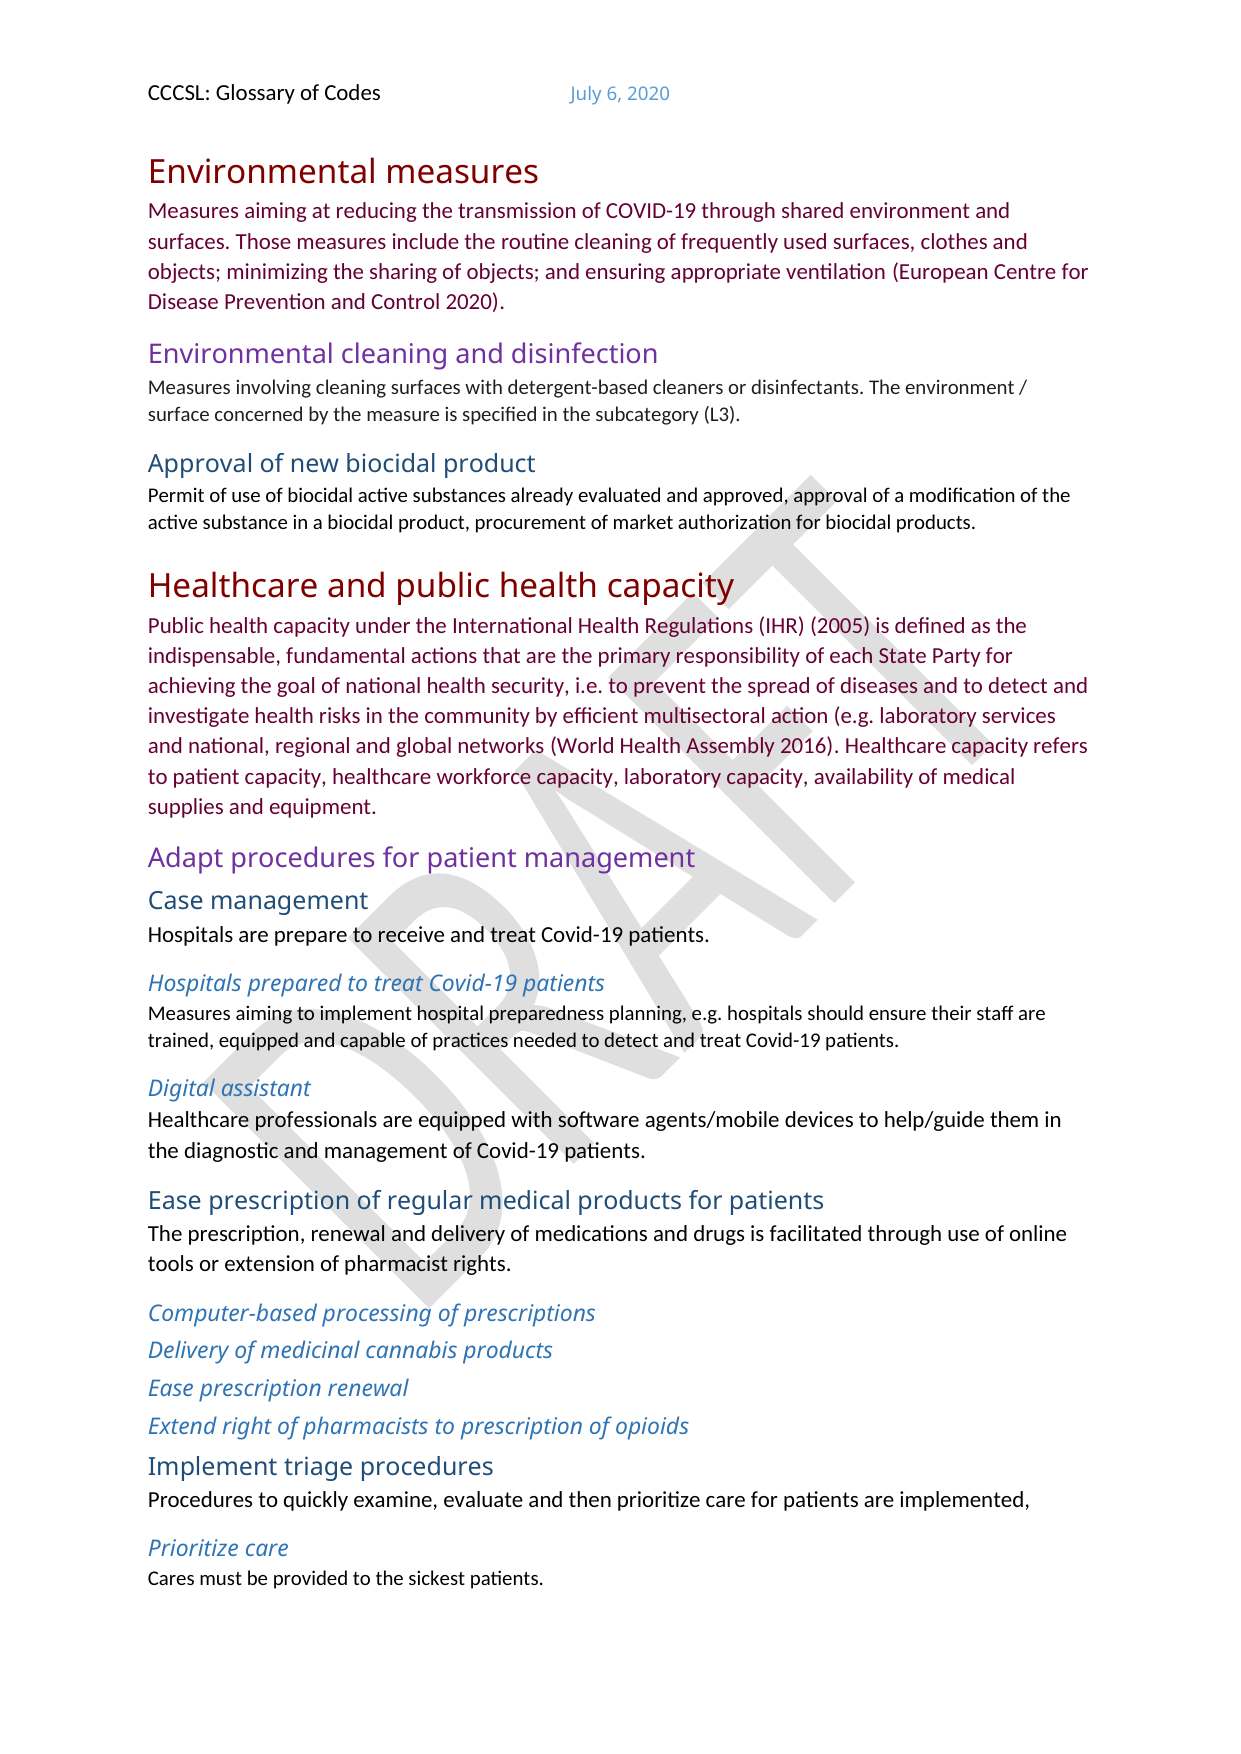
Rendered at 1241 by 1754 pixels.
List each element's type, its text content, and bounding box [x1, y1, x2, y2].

text Measures involving cleaning surfaces with detergent-based cleaners or disinfectants. The environment / surface concerned by the measure is specified in the subcategory (L3). [148, 374, 1093, 427]
text Healthcare professionals are equipped with software agents/mobile devices to help/guide them in the diagnostic and management of Covid-19 patients. [148, 1106, 1093, 1164]
subtitle Extend right of pharmacists to prescription of opioids [148, 1410, 1093, 1441]
subtitle Case management [148, 883, 1093, 917]
subtitle Healthcare and public health capacity [148, 562, 1093, 607]
text Measures aiming at reducing the transmission of COVID-19 through shared environment and surfaces. Those measures include the routine cleaning of frequently used surfaces, clothes and objects; minimizing the sharing of objects; and ensuring appropriate ventilation (European Centre for Disease Prevention and Control 2020). [148, 197, 1093, 315]
text Procedures to quickly examine, evaluate and then prioritize care for patients are implemented, [148, 1485, 1093, 1513]
text Permit of use of biocidal active substances already evaluated and approved, approval of a modification of the active substance in a biocidal product, procurement of market authorization for biocidal products. [148, 482, 1093, 535]
subtitle Digital assistant [148, 1072, 1093, 1103]
subtitle Adapt procedures for patient management [148, 839, 1093, 876]
subtitle Ease prescription of regular medical products for patients [148, 1183, 1093, 1217]
subtitle Computer-based processing of prescriptions [148, 1296, 1093, 1328]
subtitle Delivery of medicinal cannabis products [148, 1334, 1093, 1366]
text Public health capacity under the International Health Regulations (IHR) (2005) is defined as the indispensable, fundamental actions that are the primary responsibility of each State Party for achieving the goal of national health security, i.e. to prevent the spread of diseases and to detect and investigate health risks in the community by efficient multisectoral action (e.g. laboratory services and national, regional and global networks (World Health Assembly 2016). Healthcare capacity refers to patient capacity, healthcare workforce capacity, laboratory capacity, availability of medical supplies and equipment. [148, 611, 1093, 820]
subtitle Ease prescription renewal [148, 1372, 1093, 1403]
text The prescription, renewal and delivery of medications and drugs is facilitated through use of online tools or extension of pharmacist rights. [148, 1219, 1093, 1278]
subtitle Hospitals prepared to treat Covid-19 patients [148, 967, 1093, 998]
subtitle Implement triage procedures [148, 1448, 1093, 1482]
subtitle Approval of new biocidal product [148, 445, 1093, 479]
subtitle Environmental cleaning and disinfection [148, 334, 1093, 371]
subtitle Environmental measures [148, 148, 1093, 193]
text Measures aiming to implement hospital preparedness planning, e.g. hospitals should ensure their staff are trained, equipped and capable of practices needed to detect and treat Covid-19 patients. [148, 1000, 1093, 1053]
text Cares must be provided to the sickest patients. [148, 1566, 1093, 1591]
text Hospitals are prepare to receive and treat Covid-19 patients. [148, 920, 1093, 948]
subtitle Prioritize care [148, 1532, 1093, 1563]
